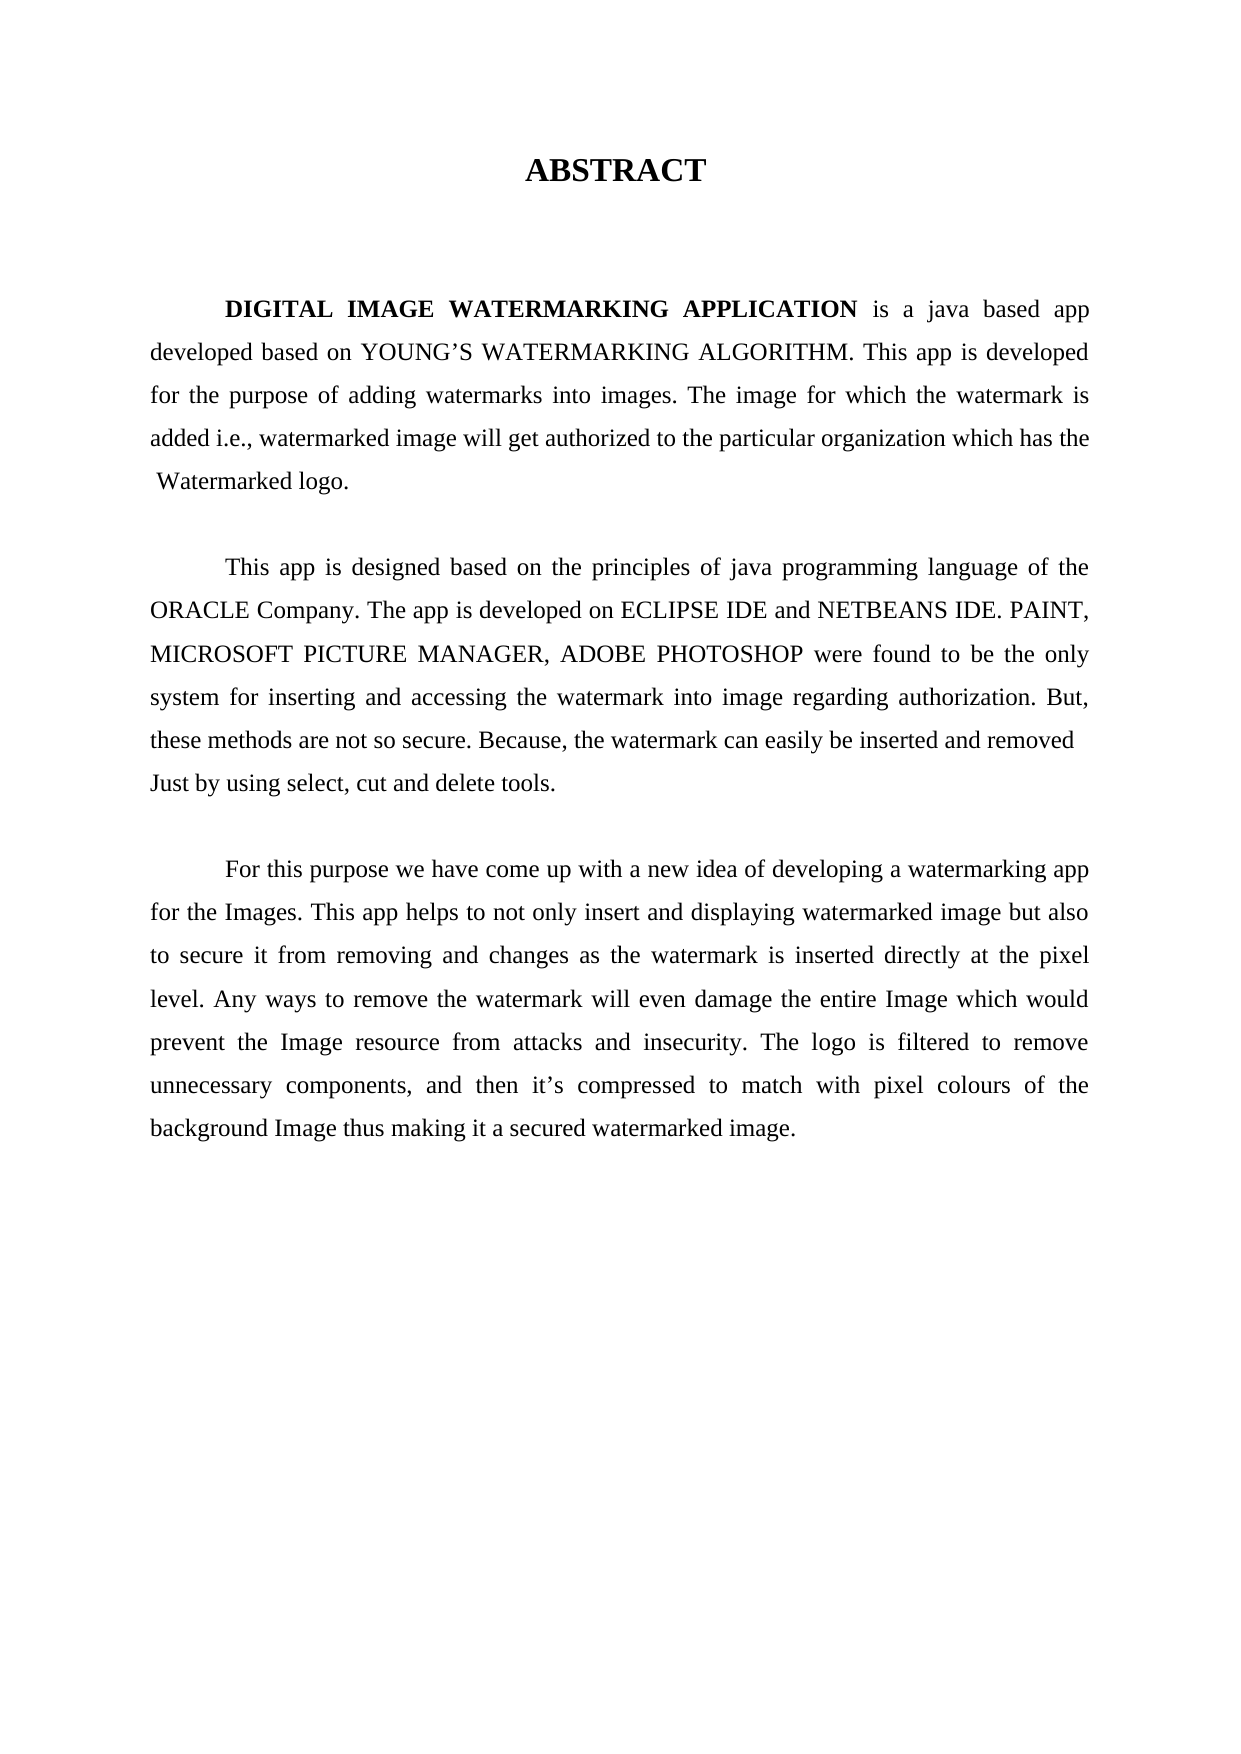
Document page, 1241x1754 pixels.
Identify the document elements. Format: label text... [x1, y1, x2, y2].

text Just by using select, cut and delete tools. [150, 768, 1090, 797]
text DIGITAL IMAGE WATERMARKING APPLICATION is a java based app developed based on YOUNG’S WATERMARKING ALGORITHM. This app is developed for the purpose of adding watermarks into images. The image for which the watermark is added i.e., watermarked image will get authorized to the particular organization which has the [150, 294, 1090, 452]
text For this purpose we have come up with a new idea of developing a watermarking app for the Images. This app helps to not only insert and displaying watermarked image but also to secure it from removing and changes as the watermark is inserted directly at the pixel level. Any ways to remove the watermark will even damage the entire Image which would prevent the Image resource from attacks and insecurity. The logo is filtered to remove unnecessary components, and then it’s compressed to match with pixel colours of the background Image thus making it a secured watermarked image. [150, 854, 1090, 1142]
text Watermarked logo. [150, 466, 1090, 495]
text ABSTRACT [525, 150, 1090, 188]
text This app is designed based on the principles of java programming language of the ORACLE Company. The app is developed on ECLIPSE IDE and NETBEANS IDE. PAINT, MICROSOFT PICTURE MANAGER, ADOBE PHOTOSHOP were found to be the only system for inserting and accessing the watermark into image regarding authorization. But, these methods are not so secure. Because, the watermark can easily be inserted and removed [150, 552, 1090, 754]
